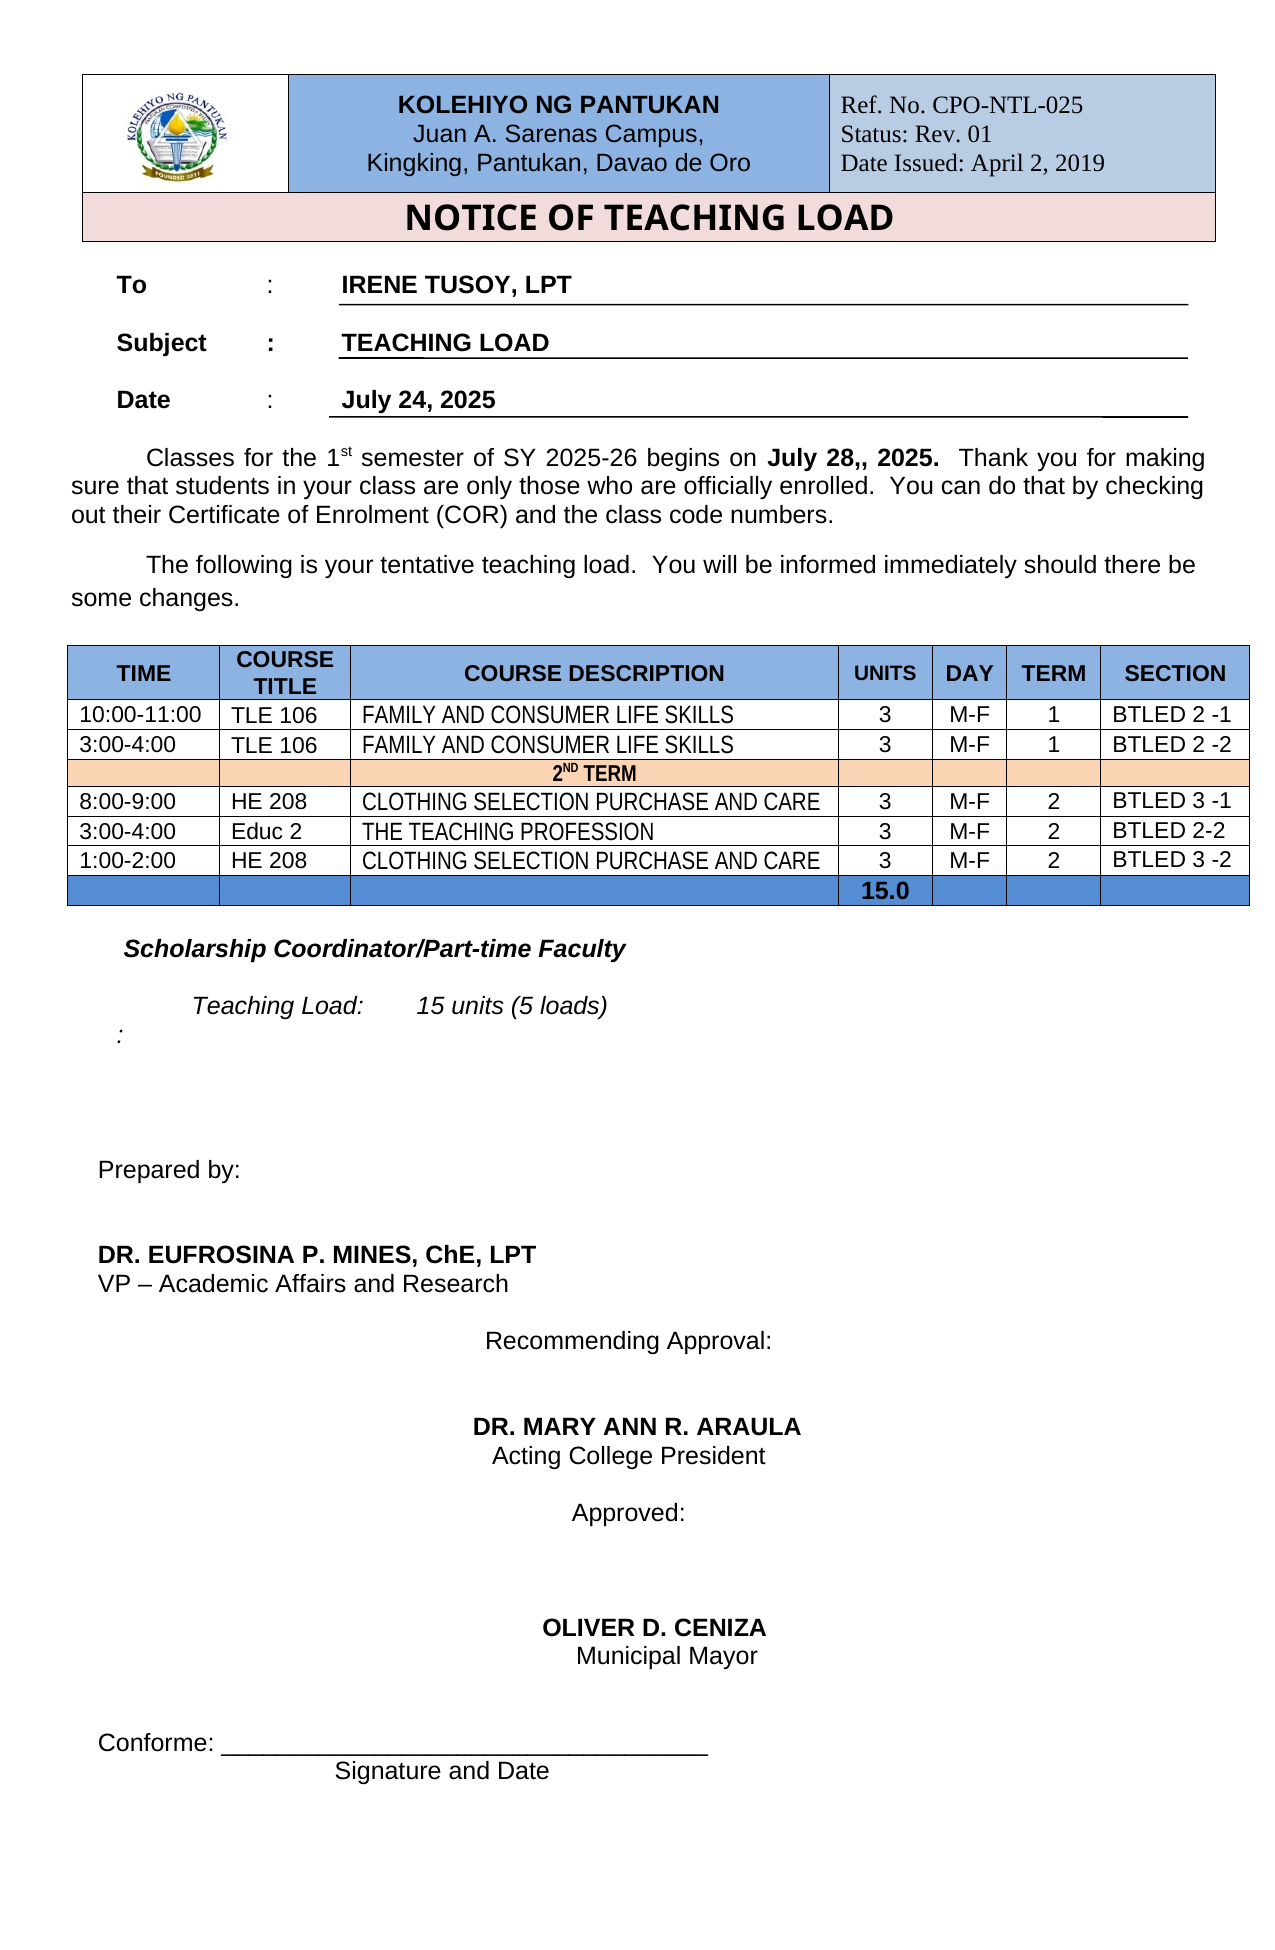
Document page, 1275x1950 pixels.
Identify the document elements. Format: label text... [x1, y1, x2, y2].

table_cell [220, 876, 350, 905]
table_cell [839, 760, 932, 786]
table_cell FAMILY AND CONSUMER LIFE SKILLS [351, 730, 838, 758]
table_header COURSE DESCRIPTION [351, 646, 838, 699]
table_cell BTLED 2-2 [1101, 817, 1249, 845]
list Date : July 24, 2025 [116, 385, 1216, 414]
table_cell 2 [1007, 787, 1100, 816]
table_cell BTLED 3 -2 [1101, 846, 1249, 875]
table_cell [1101, 876, 1249, 905]
table_cell [933, 876, 1006, 905]
table_header COURSE TITLE [220, 646, 350, 699]
table_cell [933, 760, 1006, 786]
table_cell 1 [1007, 700, 1100, 729]
table_cell 2 [1007, 817, 1100, 845]
table_cell M-F [933, 817, 1006, 845]
table_cell 8:00-9:00 [68, 787, 219, 816]
table_cell [1007, 876, 1100, 905]
table_cell 1:00-2:00 [68, 846, 219, 875]
table_cell BTLED 2 -2 [1101, 730, 1249, 758]
table_cell HE 208 [220, 787, 350, 816]
table_cell 2 [1007, 846, 1100, 875]
table_cell 3 [839, 700, 932, 729]
table_cell TLE 106 [220, 730, 350, 758]
text : [41, 1020, 1216, 1049]
table_cell 10:00-11:00 [68, 700, 219, 729]
table_cell BTLED 3 -1 [1101, 787, 1249, 816]
table_cell M-F [933, 787, 1006, 816]
table_cell 3 [839, 787, 932, 816]
picture [123, 90, 230, 183]
text Scholarship Coordinator/Part-time Faculty [41, 934, 1216, 962]
table_cell [1007, 760, 1100, 786]
table_cell M-F [933, 730, 1006, 758]
list Teaching Load: 15 units (5 loads) [116, 991, 1216, 1020]
table_cell HE 208 [220, 846, 350, 875]
table_cell CLOTHING SELECTION PURCHASE AND CARE [351, 787, 838, 816]
table_cell TLE 106 [220, 700, 350, 729]
table_cell 3:00-4:00 [68, 817, 219, 845]
table_cell [1101, 760, 1249, 786]
table_cell 3 [839, 817, 932, 845]
table_header TIME [68, 646, 219, 699]
table_cell M-F [933, 700, 1006, 729]
table_cell 15.0 [839, 876, 932, 905]
table_cell THE TEACHING PROFESSION [351, 817, 838, 845]
table_cell Educ 2 [220, 817, 350, 845]
list Subject : TEACHING LOAD [116, 328, 1216, 356]
table_header SECTION [1101, 646, 1249, 699]
table_cell [220, 760, 350, 786]
table_header DAY [933, 646, 1006, 699]
table_cell [351, 876, 838, 905]
table_cell 2ND TERM [351, 760, 838, 786]
table_header TERM [1007, 646, 1100, 699]
table_cell CLOTHING SELECTION PURCHASE AND CARE [351, 846, 838, 875]
table_cell M-F [933, 846, 1006, 875]
table_cell [68, 760, 219, 786]
table_cell 3:00-4:00 [68, 730, 219, 758]
table_cell 3 [839, 730, 932, 758]
table_cell FAMILY AND CONSUMER LIFE SKILLS [351, 700, 838, 729]
table_cell BTLED 2 -1 [1101, 700, 1249, 729]
table_header UNITS [839, 646, 932, 699]
table_cell 3 [839, 846, 932, 875]
list To : IRENE TUSOY, LPT [116, 270, 1216, 299]
table_cell 1 [1007, 730, 1100, 758]
table_cell [68, 876, 219, 905]
